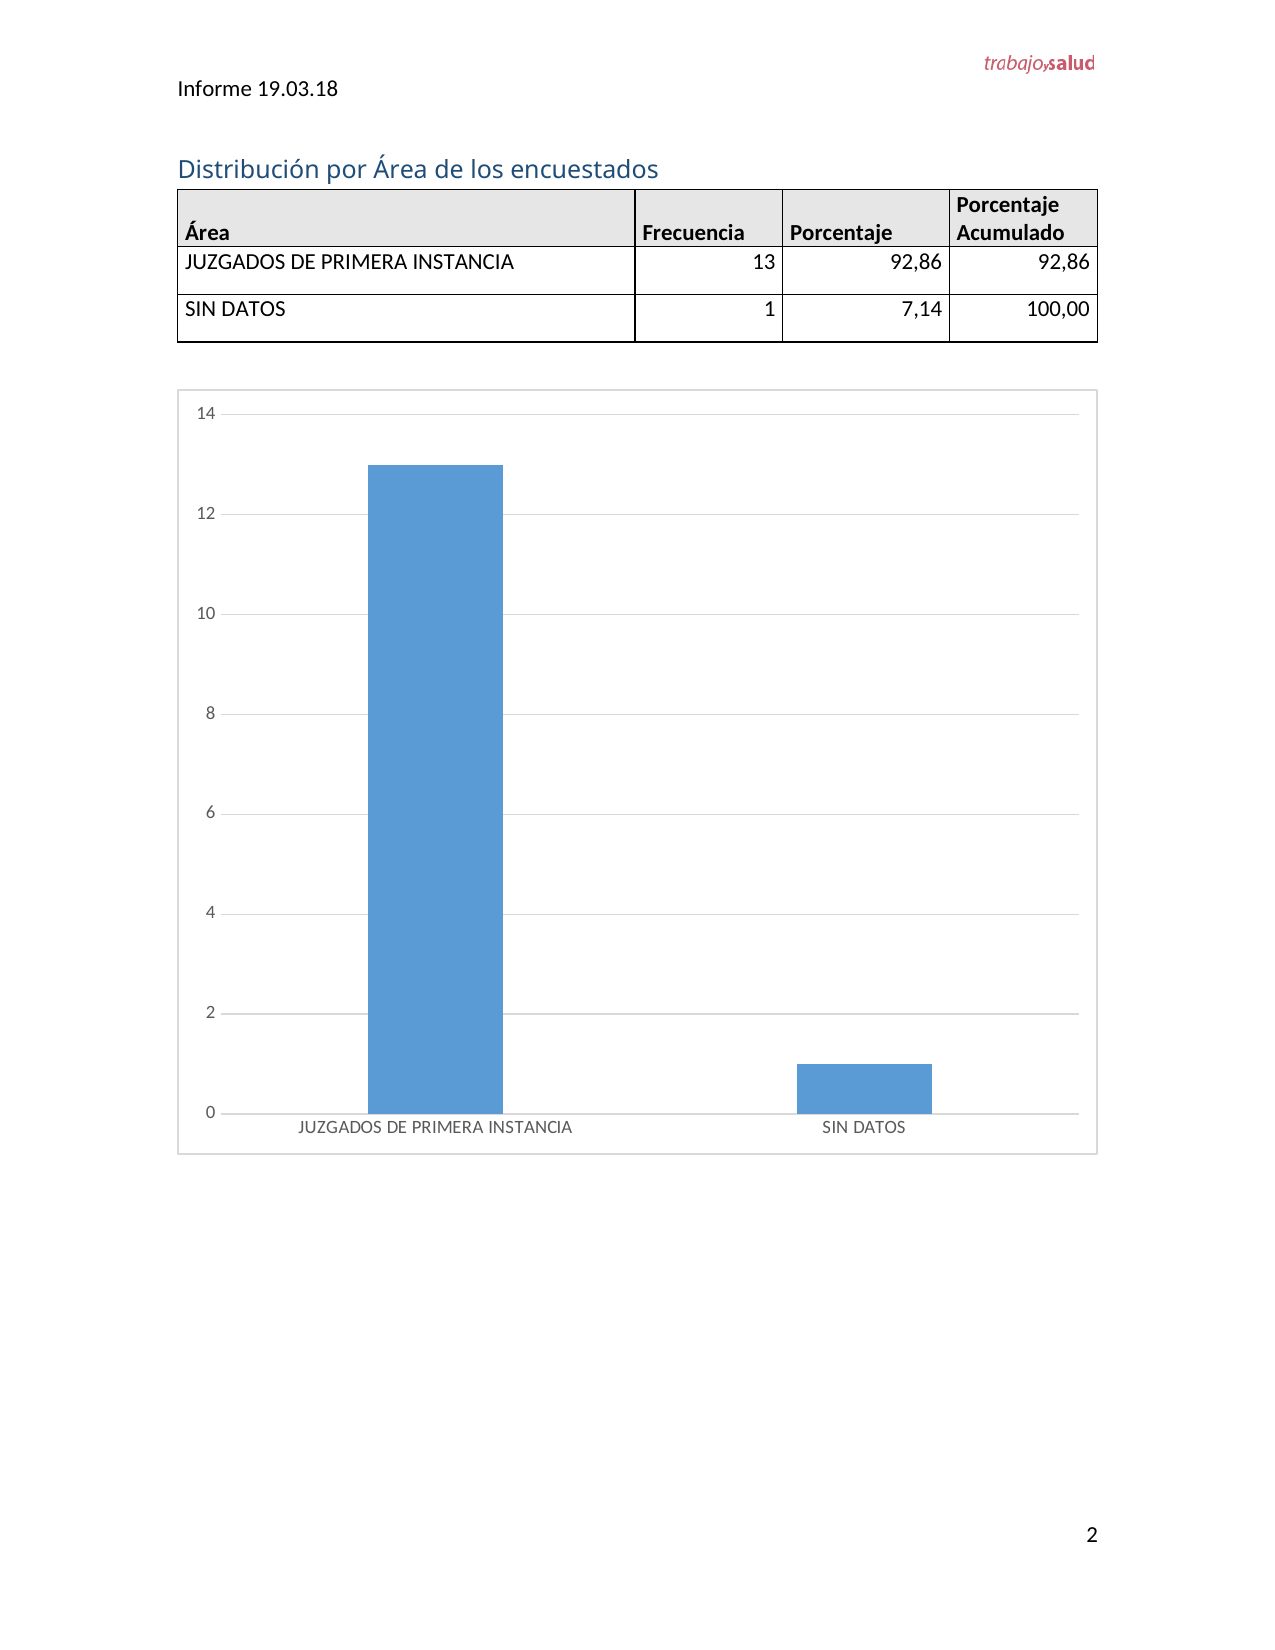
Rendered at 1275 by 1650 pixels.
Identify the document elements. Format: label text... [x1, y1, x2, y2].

table_cell 100,00 [950, 295, 1097, 341]
table_cell 92,86 [950, 247, 1097, 293]
table_header Área [178, 190, 634, 246]
table_header Frecuencia [636, 190, 782, 246]
table_cell SIN DATOS [178, 295, 634, 341]
table_header Porcentaje [783, 190, 949, 246]
table_cell 1 [636, 295, 782, 341]
picture [981, 46, 1094, 78]
table_cell 92,86 [783, 247, 949, 293]
table_header Porcentaje Acumulado [950, 190, 1097, 246]
table_cell JUZGADOS DE PRIMERA INSTANCIA [178, 247, 634, 293]
table_cell 13 [636, 247, 782, 293]
subtitle Distribución por Área de los encuestados [177, 152, 1098, 186]
table_cell 7,14 [783, 295, 949, 341]
